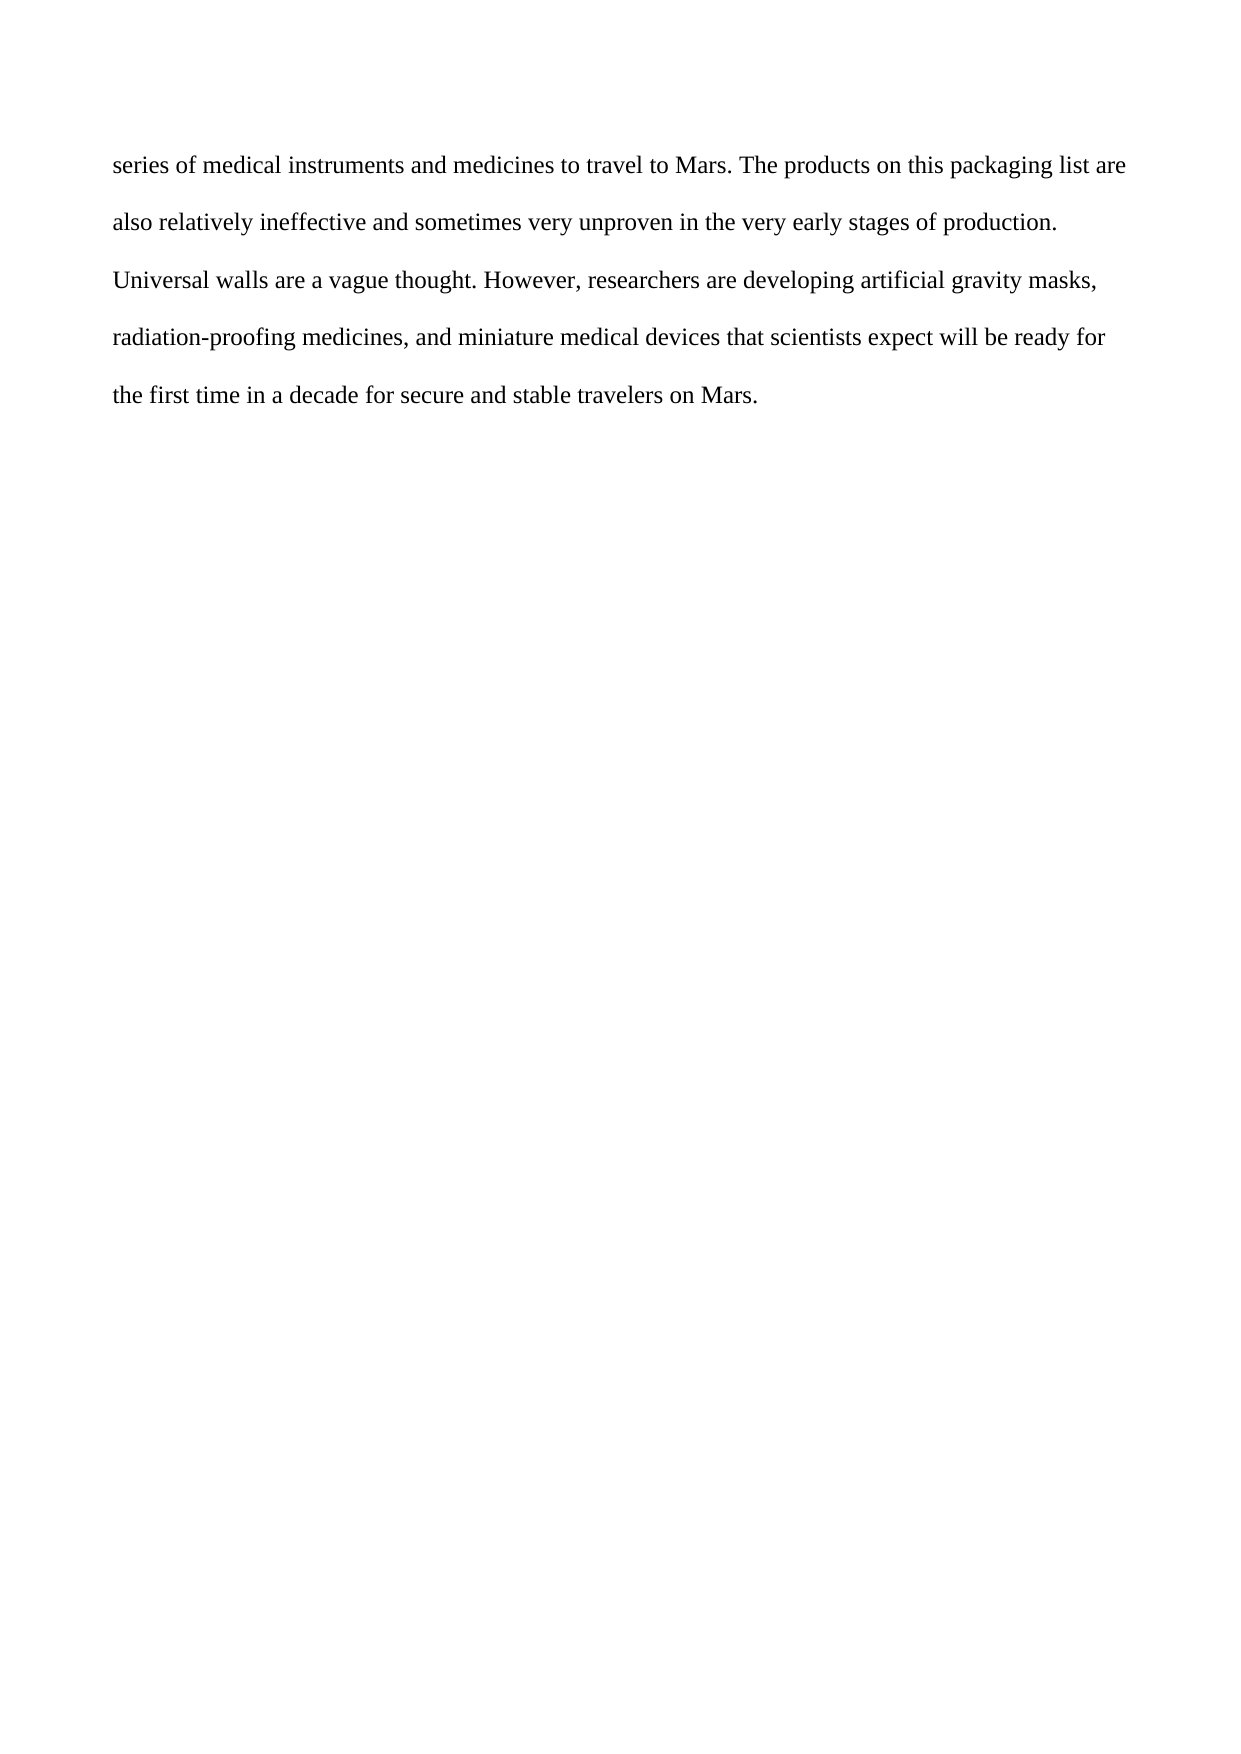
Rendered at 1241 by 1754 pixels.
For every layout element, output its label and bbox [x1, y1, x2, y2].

text [112, 150, 1128, 409]
